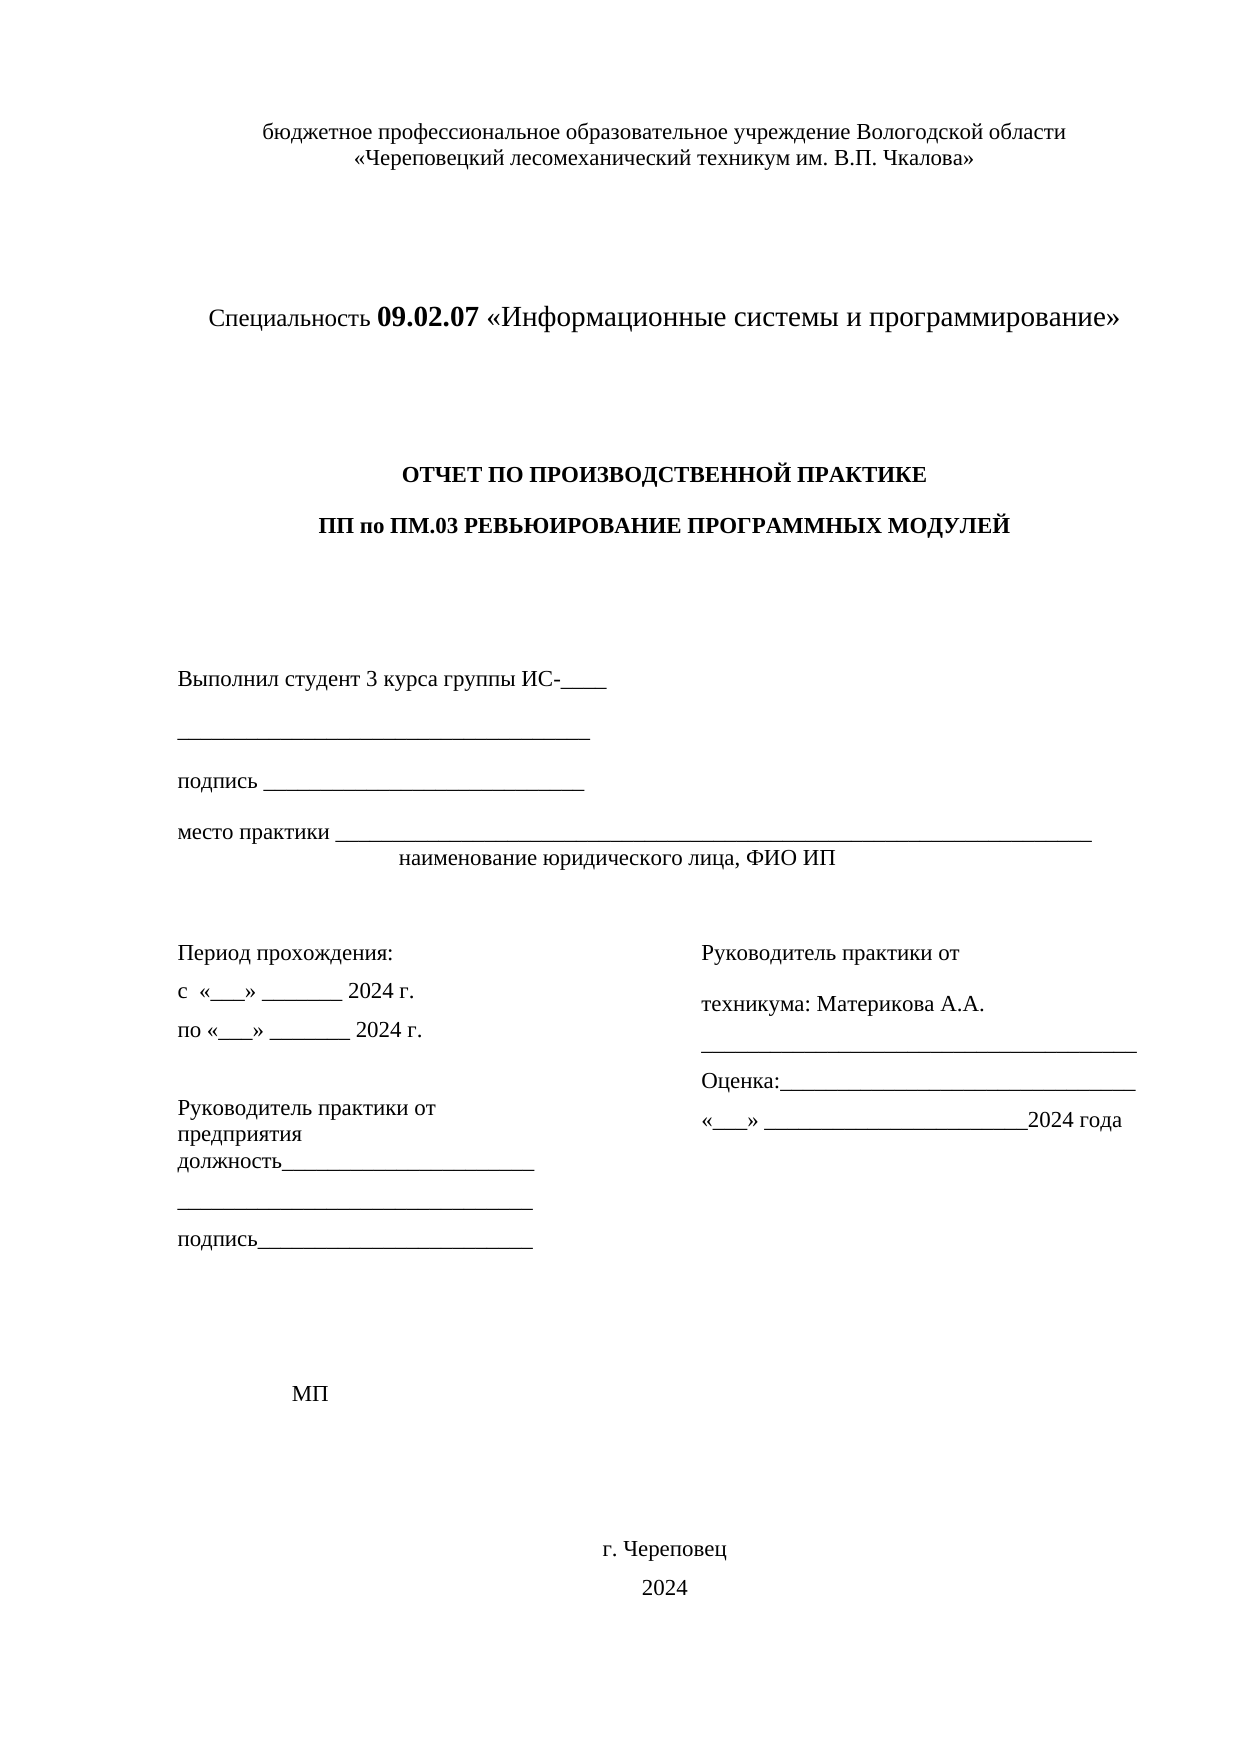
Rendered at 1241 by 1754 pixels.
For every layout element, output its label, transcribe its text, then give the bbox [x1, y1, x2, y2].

text с «___» _______ 2024 г. [177, 978, 627, 1004]
text наименование юридического лица, ФИО ИП [177, 844, 1152, 871]
text ____________________________________ [177, 716, 1152, 742]
text _______________________________ [177, 1186, 627, 1212]
text подпись ____________________________ [177, 767, 1152, 793]
text Выполнил студент 3 курса группы ИС-____ [177, 665, 1152, 691]
text Период прохождения: [177, 939, 627, 965]
text 2024 [177, 1574, 1152, 1601]
text подпись________________________ [177, 1224, 627, 1251]
text «___» _______________________2024 года [701, 1106, 1152, 1133]
text ______________________________________ [701, 1029, 1152, 1055]
text техникума: Материкова А.А. [701, 990, 1152, 1016]
text МПРуководитель практики от [177, 1380, 627, 1406]
text Специальность 09.02.07 «Информационные системы и программирование» [177, 299, 1152, 333]
text должность______________________ [177, 1147, 627, 1173]
text ПП по ПМ.03 РЕВЬЮИРОВАНИЕ ПРОГРАММНЫХ МОДУЛЕЙ [177, 512, 1152, 538]
text по «___» _______ 2024 г. [177, 1016, 627, 1043]
text г. Череповец [177, 1535, 1152, 1562]
text место практики __________________________________________________________________ [177, 818, 1152, 844]
text «Череповецкий лесомеханический техникум им. В.П. Чкалова» [177, 144, 1152, 171]
text бюджетное профессиональное образовательное учреждение Вологодской области [177, 118, 1152, 144]
text ОТЧЕТ ПО ПРОИЗВОДСТВЕННОЙ ПРАКТИКЕ [177, 461, 1152, 487]
text Руководитель практики от [177, 1094, 627, 1121]
text Оценка:_______________________________ [701, 1067, 1152, 1094]
text предприятия [177, 1121, 627, 1147]
